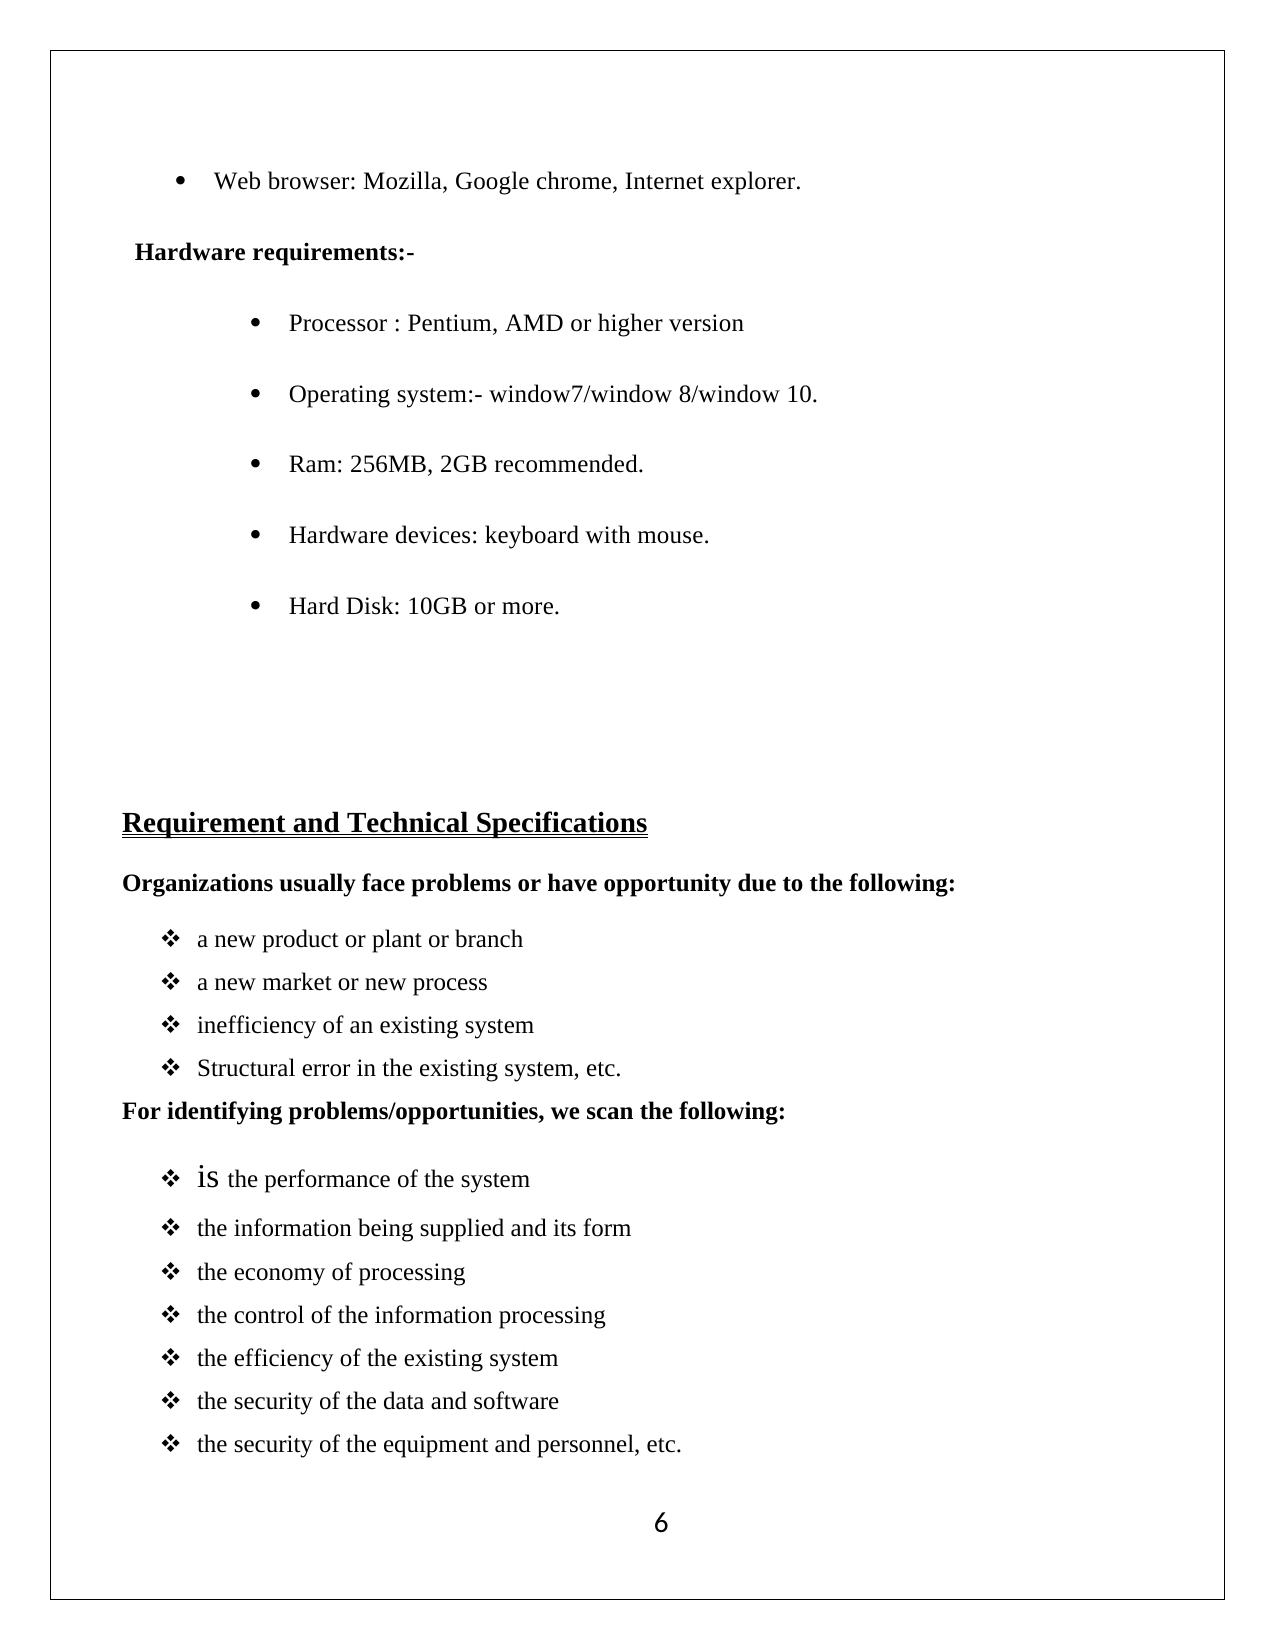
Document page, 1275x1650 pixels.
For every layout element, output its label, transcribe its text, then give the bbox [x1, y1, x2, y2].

list is the performance of the system [159, 1156, 1200, 1194]
list the control of the information processing [159, 1300, 1200, 1328]
text Hardware requirements:- [122, 204, 1202, 274]
list the security of the data and software [159, 1386, 1200, 1415]
text Requirement and Technical Specifications [122, 805, 1200, 839]
list Structural error in the existing system, etc. [159, 1053, 1200, 1082]
list Ram: 256MB, 2GB recommended. [251, 416, 1202, 487]
text Organizations usually face problems or have opportunity due to the following: [122, 868, 1200, 897]
list the economy of processing [159, 1257, 1200, 1285]
list the security of the equipment and personnel, etc. [159, 1429, 1200, 1458]
list inefficiency of an existing system [159, 1010, 1200, 1039]
list Hard Disk: 10GB or more. [251, 558, 1202, 629]
text For identifying problems/opportunities, we scan the following: [122, 1096, 1200, 1125]
list the efficiency of the existing system [159, 1343, 1200, 1372]
list a new market or new process [159, 967, 1200, 996]
list Operating system:- window7/window 8/window 10. [251, 345, 1202, 416]
list a new product or plant or branch [159, 924, 1200, 952]
list Web browser: Mozilla, Google chrome, Internet explorer. [176, 133, 1202, 204]
list the information being supplied and its form [159, 1213, 1200, 1242]
list Processor : Pentium, AMD or higher version [251, 274, 1202, 345]
list Hardware devices: keyboard with mouse. [251, 487, 1202, 558]
